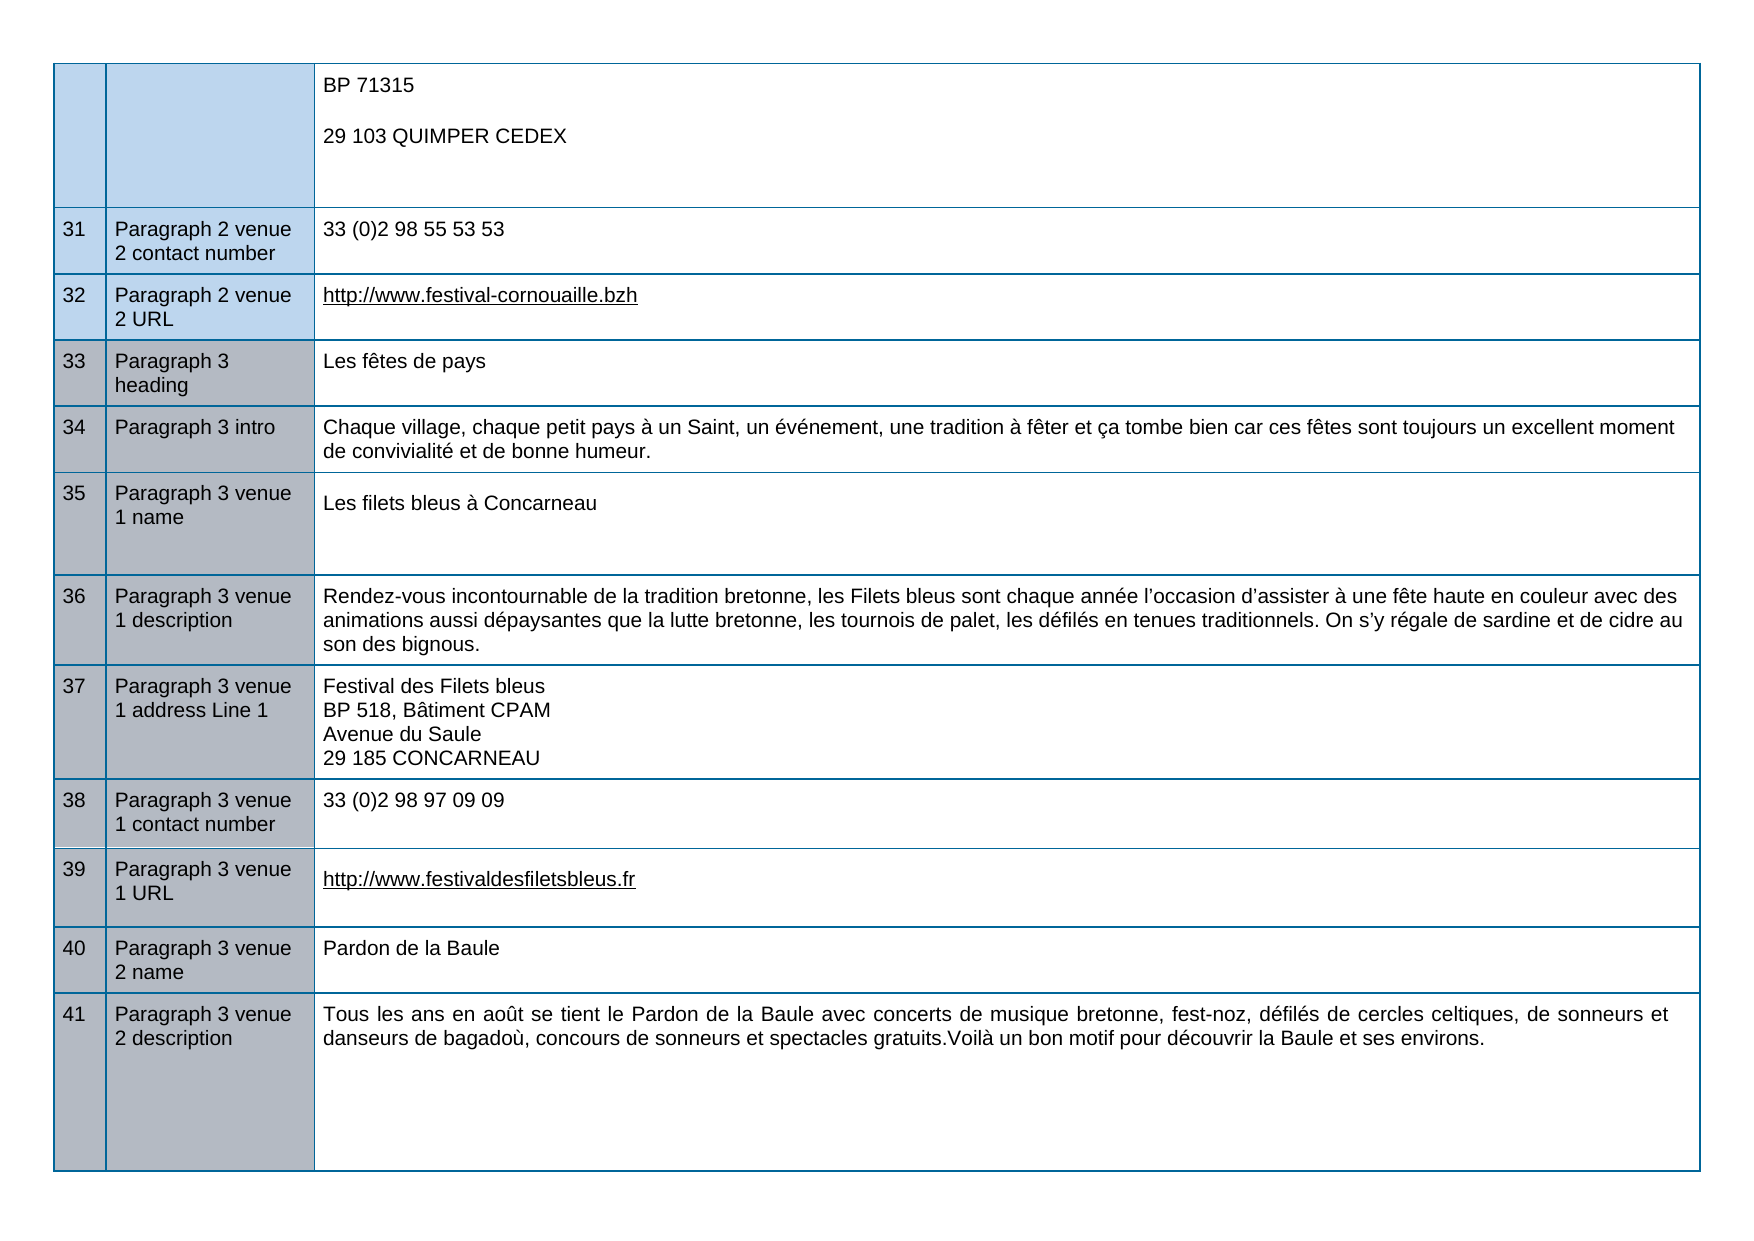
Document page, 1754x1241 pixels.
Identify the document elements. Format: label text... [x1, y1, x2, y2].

table_cell Pardon de la Baule [315, 928, 1699, 992]
table_cell http://www.festivaldesfiletsbleus.fr [315, 849, 1699, 926]
table_cell Paragraph 3 venue 1 contact number [107, 780, 314, 847]
table_cell Paragraph 3 venue 1 address Line 1 [107, 666, 314, 778]
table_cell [107, 994, 314, 1170]
table_cell 36 [55, 576, 105, 664]
table_cell 31 [55, 208, 105, 273]
table_cell 33 [55, 341, 105, 405]
table_cell Paragraph 3 venue 1 URL [107, 849, 314, 926]
table_cell 33 (0)2 98 97 09 09 [315, 780, 1699, 847]
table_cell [315, 64, 1699, 207]
table_cell 34 [55, 407, 105, 471]
table_cell Paragraph 2 venue 2 contact number [107, 208, 314, 273]
table_cell Les filets bleus à Concarneau [315, 473, 1699, 574]
table_cell Rendez-vous incontournable de la tradition bretonne, les Filets bleus sont chaque année l’occasion d’assister à une fête haute en couleur avec des animations aussi dépaysantes que la lutte bretonne, les tournois de palet, les défilés en tenues traditionnels. On s’y régale de sardine et de cidre au son des bignous. [315, 576, 1699, 664]
table_cell 32 [55, 275, 105, 339]
table_cell 37 [55, 666, 105, 778]
table_cell Festival des Filets bleus BP 518, Bâtiment CPAM Avenue du Saule 29 185 CONCARNEAU [315, 666, 1699, 778]
table_cell Paragraph 2 venue 2 URL [107, 275, 314, 339]
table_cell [107, 64, 314, 207]
table_cell 41 [55, 994, 105, 1170]
table_cell http://www.festival-cornouaille.bzh [315, 275, 1699, 339]
table_cell Paragraph 3 intro [107, 407, 314, 471]
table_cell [315, 994, 1699, 1170]
table_cell 40 [55, 928, 105, 992]
table_cell 39 [55, 849, 105, 926]
table_cell Chaque village, chaque petit pays à un Saint, un événement, une tradition à fêter et ça tombe bien car ces fêtes sont toujours un excellent moment de convivialité et de bonne humeur. [315, 407, 1699, 471]
table_cell 33 (0)2 98 55 53 53 [315, 208, 1699, 273]
table_cell Paragraph 3 venue 2 name [107, 928, 314, 992]
table_cell 38 [55, 780, 105, 847]
table_cell Paragraph 3 venue 1 description [107, 576, 314, 664]
table_cell Les fêtes de pays [315, 341, 1699, 405]
table_cell 30 [55, 64, 105, 207]
table_cell Paragraph 3 venue 1 name [107, 473, 314, 574]
table_cell 35 [55, 473, 105, 574]
table_cell Paragraph 3 heading [107, 341, 314, 405]
